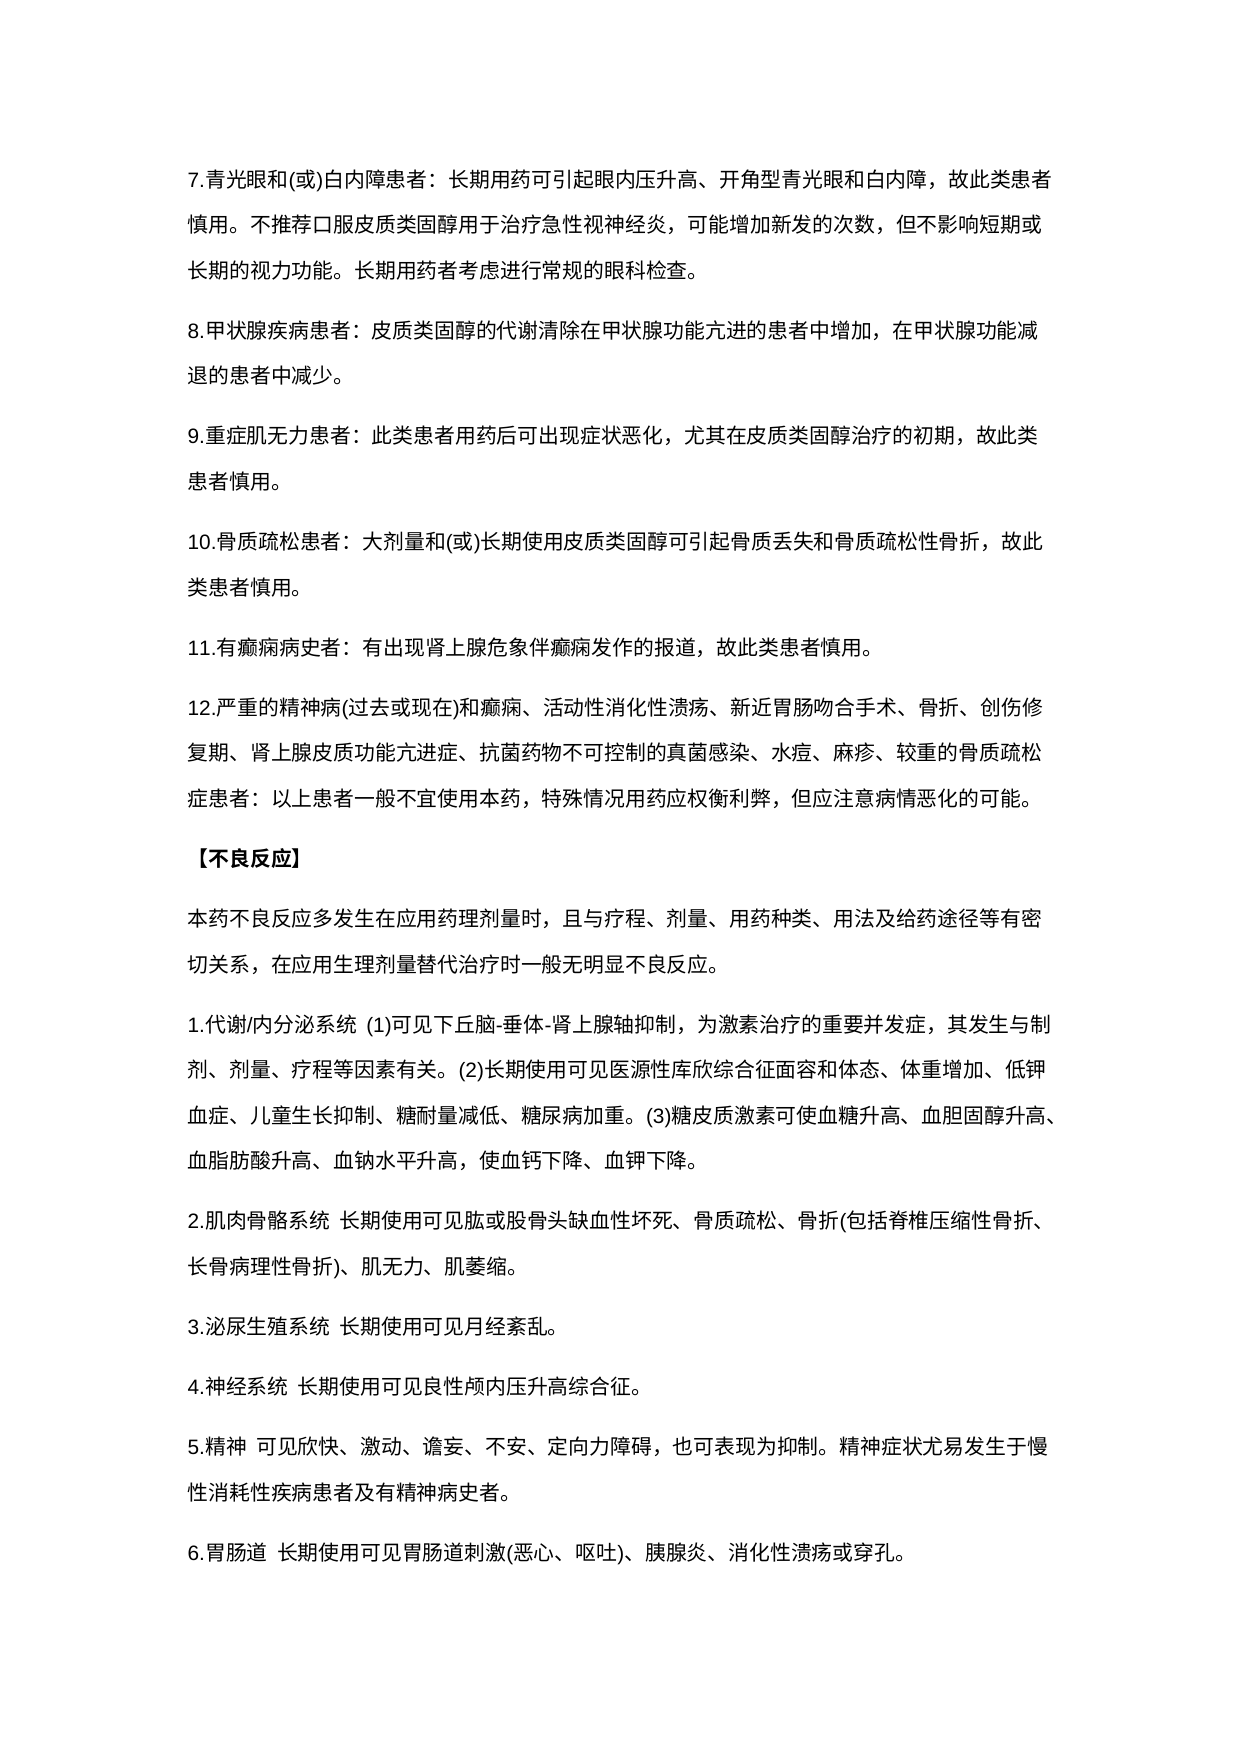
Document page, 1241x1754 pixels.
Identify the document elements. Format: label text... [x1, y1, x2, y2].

text 1.代谢/内分泌系统 (1)可见下丘脑-垂体-肾上腺轴抑制，为激素治疗的重要并发症，其发生与制剂、剂量、疗程等因素有关。(2)长期使用可见医源性库欣综合征面容和体态、体重增加、低钾血症、儿童生长抑制、糖耐量减低、糖尿病加重。(3)糖皮质激素可使血糖升高、血胆固醇升高、血脂肪酸升高、血钠水平升高，使血钙下降、血钾下降。 [187, 1007, 1053, 1176]
text 本药不良反应多发生在应用药理剂量时，且与疗程、剂量、用药种类、用法及给药途径等有密切关系，在应用生理剂量替代治疗时一般无明显不良反应。 [187, 901, 1053, 979]
text 8.甲状腺疾病患者：皮质类固醇的代谢清除在甲状腺功能亢进的患者中增加，在甲状腺功能减退的患者中减少。 [187, 313, 1053, 391]
text 9.重症肌无力患者：此类患者用药后可出现症状恶化，尤其在皮质类固醇治疗的初期，故此类患者慎用。 [187, 419, 1053, 497]
text 12.严重的精神病(过去或现在)和癫痫、活动性消化性溃疡、新近胃肠吻合手术、骨折、创伤修复期、肾上腺皮质功能亢进症、抗菌药物不可控制的真菌感染、水痘、麻疹、较重的骨质疏松症患者：以上患者一般不宜使用本药，特殊情况用药应权衡利弊，但应注意病情恶化的可能。 [187, 690, 1053, 813]
text 10.骨质疏松患者：大剂量和(或)长期使用皮质类固醇可引起骨质丢失和骨质疏松性骨折，故此类患者慎用。 [187, 524, 1053, 602]
text 6.胃肠道 长期使用可见胃肠道刺激(恶心、呕吐)、胰腺炎、消化性溃疡或穿孔。 [187, 1535, 1053, 1568]
text 3.泌尿生殖系统 长期使用可见月经紊乱。 [187, 1309, 1053, 1342]
text 5.精神 可见欣快、激动、谵妄、不安、定向力障碍，也可表现为抑制。精神症状尤易发生于慢性消耗性疾病患者及有精神病史者。 [187, 1429, 1053, 1507]
text 11.有癫痫病史者：有出现肾上腺危象伴癫痫发作的报道，故此类患者慎用。 [187, 630, 1053, 662]
text 7.青光眼和(或)白内障患者：长期用药可引起眼内压升高、开角型青光眼和白内障，故此类患者慎用。不推荐口服皮质类固醇用于治疗急性视神经炎，可能增加新发的次数，但不影响短期或长期的视力功能。长期用药者考虑进行常规的眼科检查。 [187, 162, 1053, 285]
text 【不良反应】 [187, 841, 1053, 874]
text 2.肌肉骨骼系统 长期使用可见肱或股骨头缺血性坏死、骨质疏松、骨折(包括脊椎压缩性骨折、长骨病理性骨折)、肌无力、肌萎缩。 [187, 1203, 1053, 1281]
text 4.神经系统 长期使用可见良性颅内压升高综合征。 [187, 1369, 1053, 1402]
